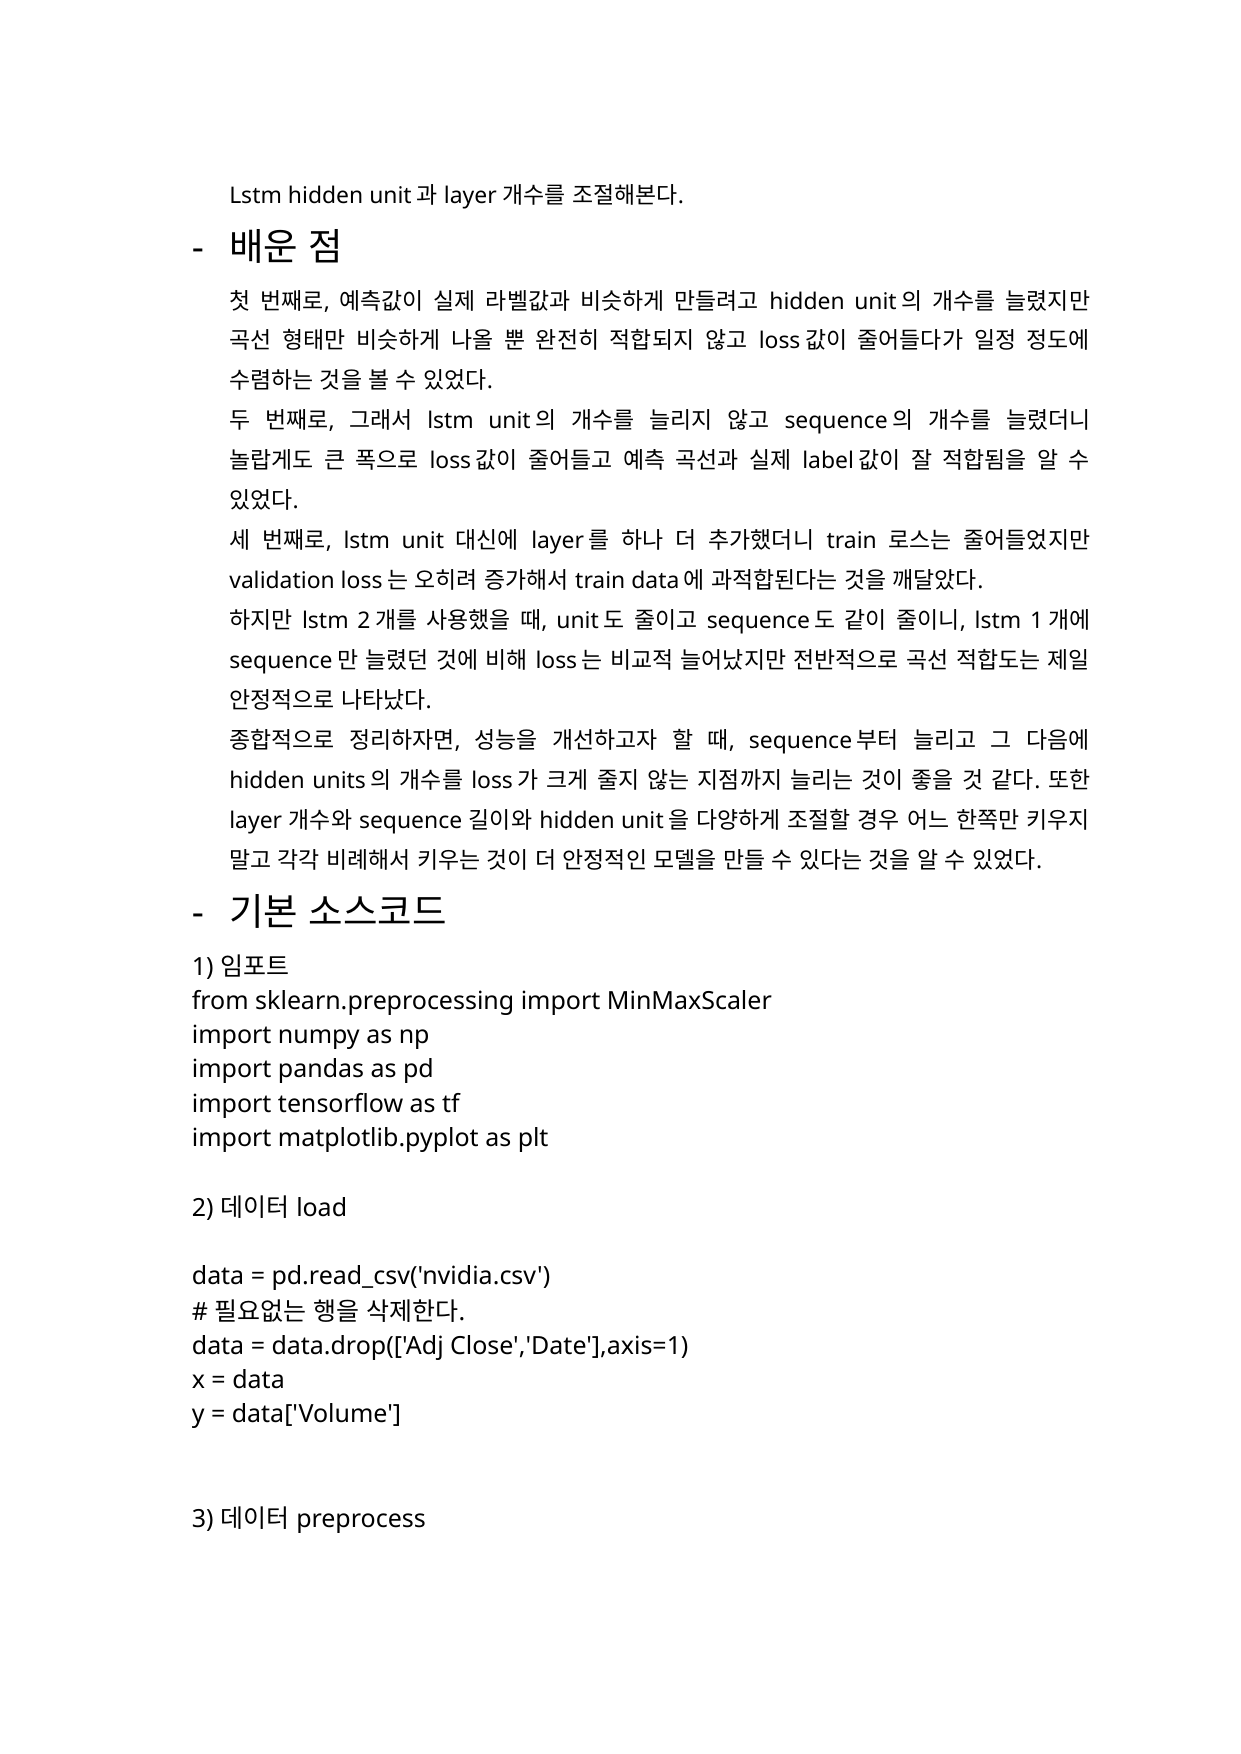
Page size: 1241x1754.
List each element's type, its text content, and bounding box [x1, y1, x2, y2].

text import matplotlib.pyplot as plt [192, 1119, 1090, 1153]
text 1) 임포트 [192, 947, 1090, 983]
list 배운 점 [192, 217, 1090, 272]
text # 필요없는 행을 삭제한다. [192, 1292, 1090, 1328]
list 세 번째로, lstm unit 대신에 layer를 하나 더 추가했더니 train 로스는 줄어들었지만 validation loss는 오히려 증가해서 train data에 과적합된다는 것을 깨달았다. [229, 522, 1090, 595]
text data = data.drop(['Adj Close','Date'],axis=1) [192, 1328, 1090, 1362]
text import pandas as pd [192, 1051, 1090, 1085]
list 하지만 lstm 2개를 사용했을 때, unit도 줄이고 sequence도 같이 줄이니, lstm 1개에 sequence만 늘렸던 것에 비해 loss는 비교적 늘어났지만 전반적으로 곡선 적합도는 제일 안정적으로 나타났다. [229, 602, 1090, 715]
text 2) 데이터 load [192, 1187, 1090, 1224]
text x = data [192, 1362, 1090, 1396]
text data = pd.read_csv('nvidia.csv') [192, 1258, 1090, 1292]
list 첫 번째로, 예측값이 실제 라벨값과 비슷하게 만들려고 hidden unit의 개수를 늘렸지만 곡선 형태만 비슷하게 나올 뿐 완전히 적합되지 않고 loss값이 줄어들다가 일정 정도에 수렴하는 것을 볼 수 있었다. [229, 282, 1090, 396]
text 3) 데이터 preprocess [192, 1498, 1090, 1534]
text import tensorflow as tf [192, 1085, 1090, 1119]
text import numpy as np [192, 1017, 1090, 1051]
text from sklearn.preprocessing import MinMaxScaler [192, 983, 1090, 1017]
text y = data['Volume'] [192, 1396, 1090, 1430]
list 기본 소스코드 [192, 881, 1090, 936]
list Lstm hidden unit과 layer 개수를 조절해본다. [229, 177, 1090, 211]
list 종합적으로 정리하자면, 성능을 개선하고자 할 때, sequence부터 늘리고 그 다음에 hidden units의 개수를 loss가 크게 줄지 않는 지점까지 늘리는 것이 좋을 것 같다. 또한 layer 개수와 sequence 길이와 hidden unit을 다양하게 조절할 경우 어느 한쪽만 키우지 말고 각각 비례해서 키우는 것이 더 안정적인 모델을 만들 수 있다는 것을 알 수 있었다. [229, 722, 1090, 875]
list 두 번째로, 그래서 lstm unit의 개수를 늘리지 않고 sequence의 개수를 늘렸더니 놀랍게도 큰 폭으로 loss값이 줄어들고 예측 곡선과 실제 label값이 잘 적합됨을 알 수 있었다. [229, 402, 1090, 515]
